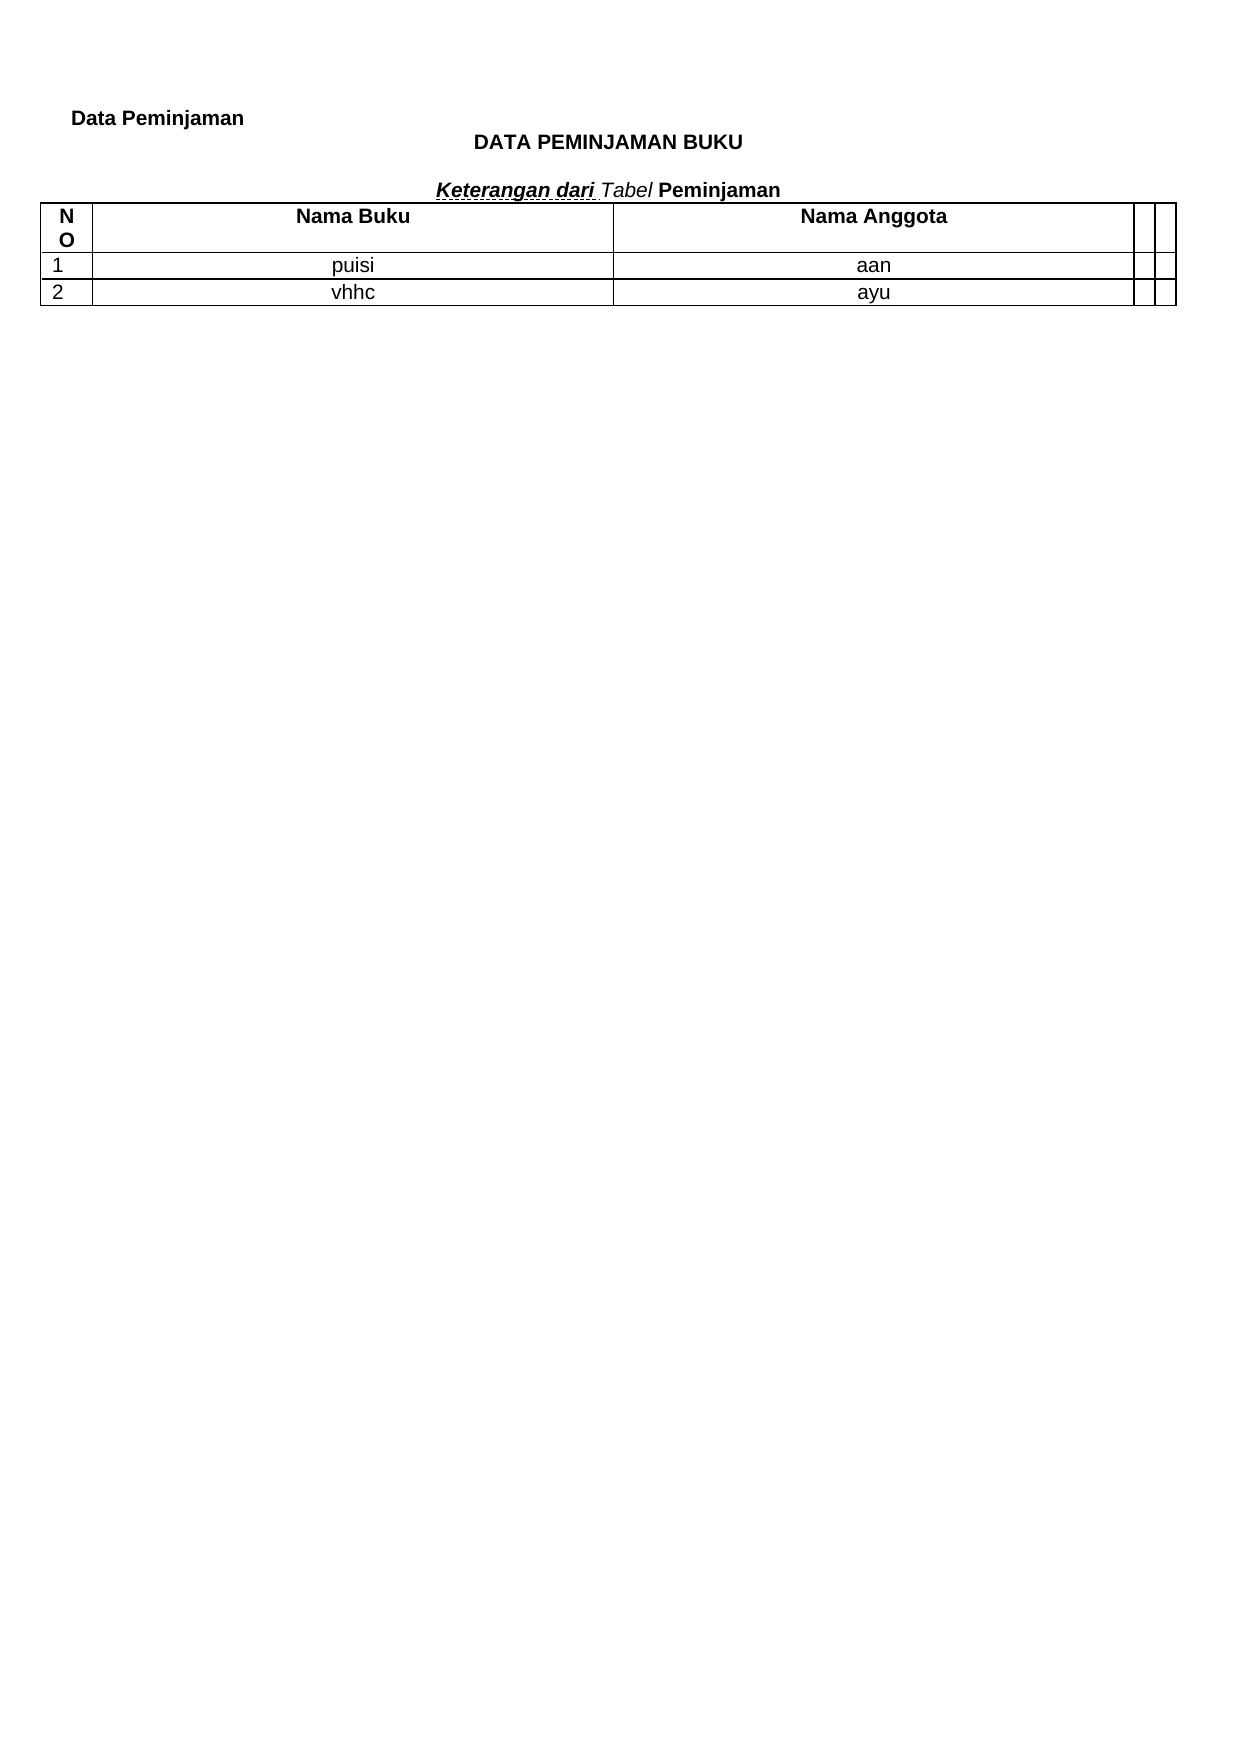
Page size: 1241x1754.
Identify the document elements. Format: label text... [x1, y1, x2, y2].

table_cell 2 [41, 279, 92, 305]
table_cell 1 [41, 253, 92, 278]
text Data Peminjaman [71, 106, 1146, 130]
table_header Tanggal Kembali [1156, 204, 1175, 252]
text DATA PEMINJAMAN BUKU [71, 130, 1146, 154]
table_cell ayu [614, 280, 1133, 305]
table_header Nama Anggota [614, 204, 1133, 252]
table_cell vhhc [93, 280, 613, 305]
table_header Tanggal Pinjam [1135, 204, 1154, 252]
table_header Nama Buku [93, 204, 613, 252]
text Keterangan dari Tabel Peminjaman [71, 178, 1146, 202]
table_cell aan [614, 253, 1133, 278]
table_cell puisi [93, 253, 613, 278]
table_header NO [41, 204, 92, 252]
